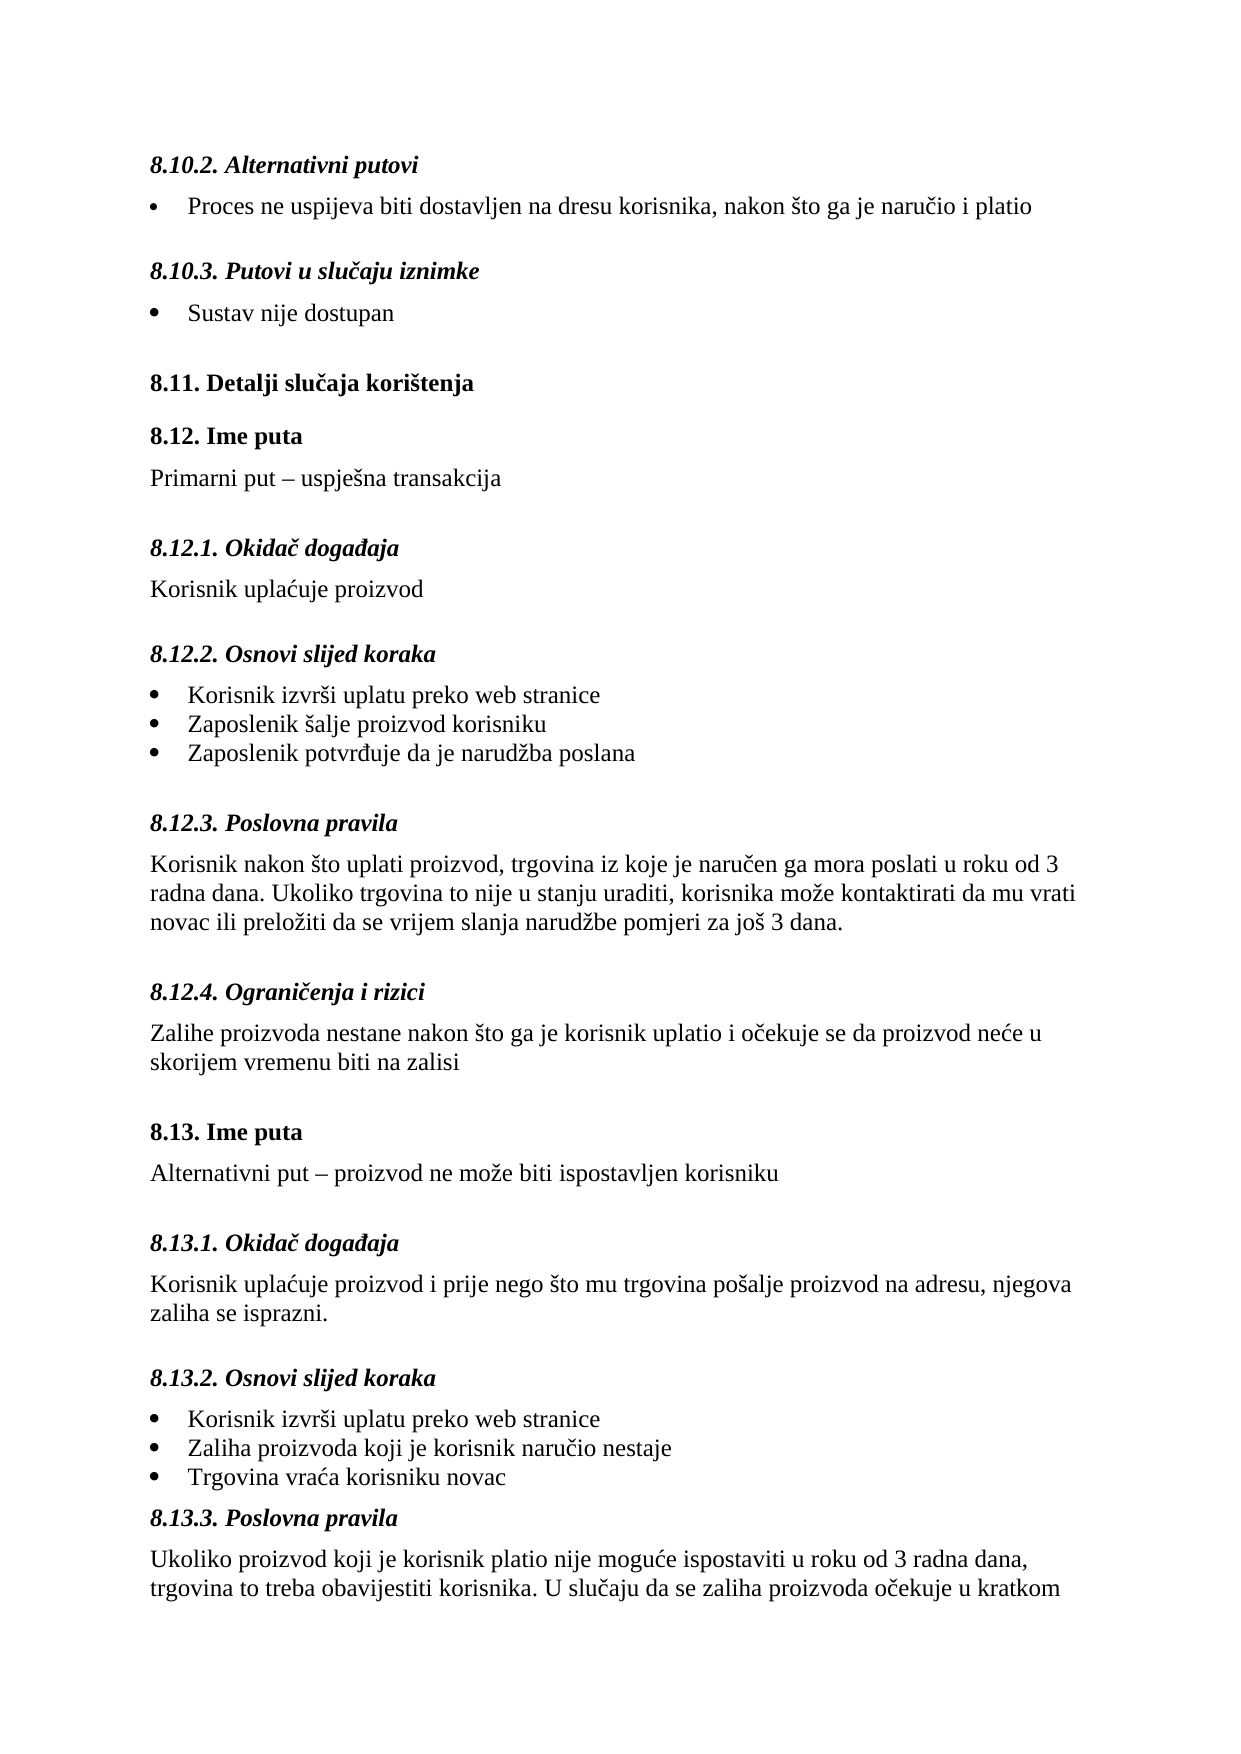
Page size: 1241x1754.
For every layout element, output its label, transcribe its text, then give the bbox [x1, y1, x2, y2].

list Zaposlenik šalje proizvod korisniku [150, 709, 1090, 738]
list Zaliha proizvoda koji je korisnik naručio nestaje [150, 1433, 1090, 1462]
subtitle Putovi u slučaju iznimke [150, 256, 1090, 285]
text Alternativni put – proizvod ne može biti ispostavljen korisniku [150, 1158, 1090, 1187]
subtitle Osnovi slijed koraka [150, 639, 1090, 668]
list Korisnik izvrši uplatu preko web stranice [150, 1404, 1090, 1433]
subtitle Ime puta [150, 1117, 1090, 1145]
subtitle Detalji slučaja korištenja [150, 368, 1090, 396]
text Primarni put – uspješna transakcija [150, 463, 1090, 491]
subtitle Osnovi slijed koraka [150, 1363, 1090, 1392]
subtitle Ograničenja i rizici [150, 977, 1090, 1005]
text Korisnik uplaćuje proizvod [150, 574, 1090, 603]
subtitle Ime puta [150, 421, 1090, 450]
list Zaposlenik potvrđuje da je narudžba poslana [150, 738, 1090, 767]
subtitle Okidač događaja [150, 1228, 1090, 1257]
text Korisnik nakon što uplati proizvod, trgovina iz koje je naručen ga mora poslati u roku od 3 radna dana. Ukoliko trgovina to nije u stanju uraditi, korisnika može kontaktirati da mu vrati novac ili preložiti da se vrijem slanja narudžbe pomjeri za još 3 dana. [150, 849, 1090, 935]
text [150, 1544, 1090, 1602]
list Korisnik izvrši uplatu preko web stranice [150, 680, 1090, 709]
text Korisnik uplaćuje proizvod i prije nego što mu trgovina pošalje proizvod na adresu, njegova zaliha se isprazni. [150, 1269, 1090, 1327]
list Sustav nije dostupan [150, 298, 1090, 326]
subtitle Poslovna pravila [150, 1503, 1090, 1532]
list Proces ne uspijeva biti dostavljen na dresu korisnika, nakon što ga je naručio i platio [150, 191, 1090, 220]
list Trgovina vraća korisniku novac [150, 1462, 1090, 1491]
subtitle Okidač događaja [150, 533, 1090, 561]
text Zalihe proizvoda nestane nakon što ga je korisnik uplatio i očekuje se da proizvod neće u skorijem vremenu biti na zalisi [150, 1018, 1090, 1075]
subtitle Alternativni putovi [150, 150, 1090, 179]
subtitle Poslovna pravila [150, 808, 1090, 837]
